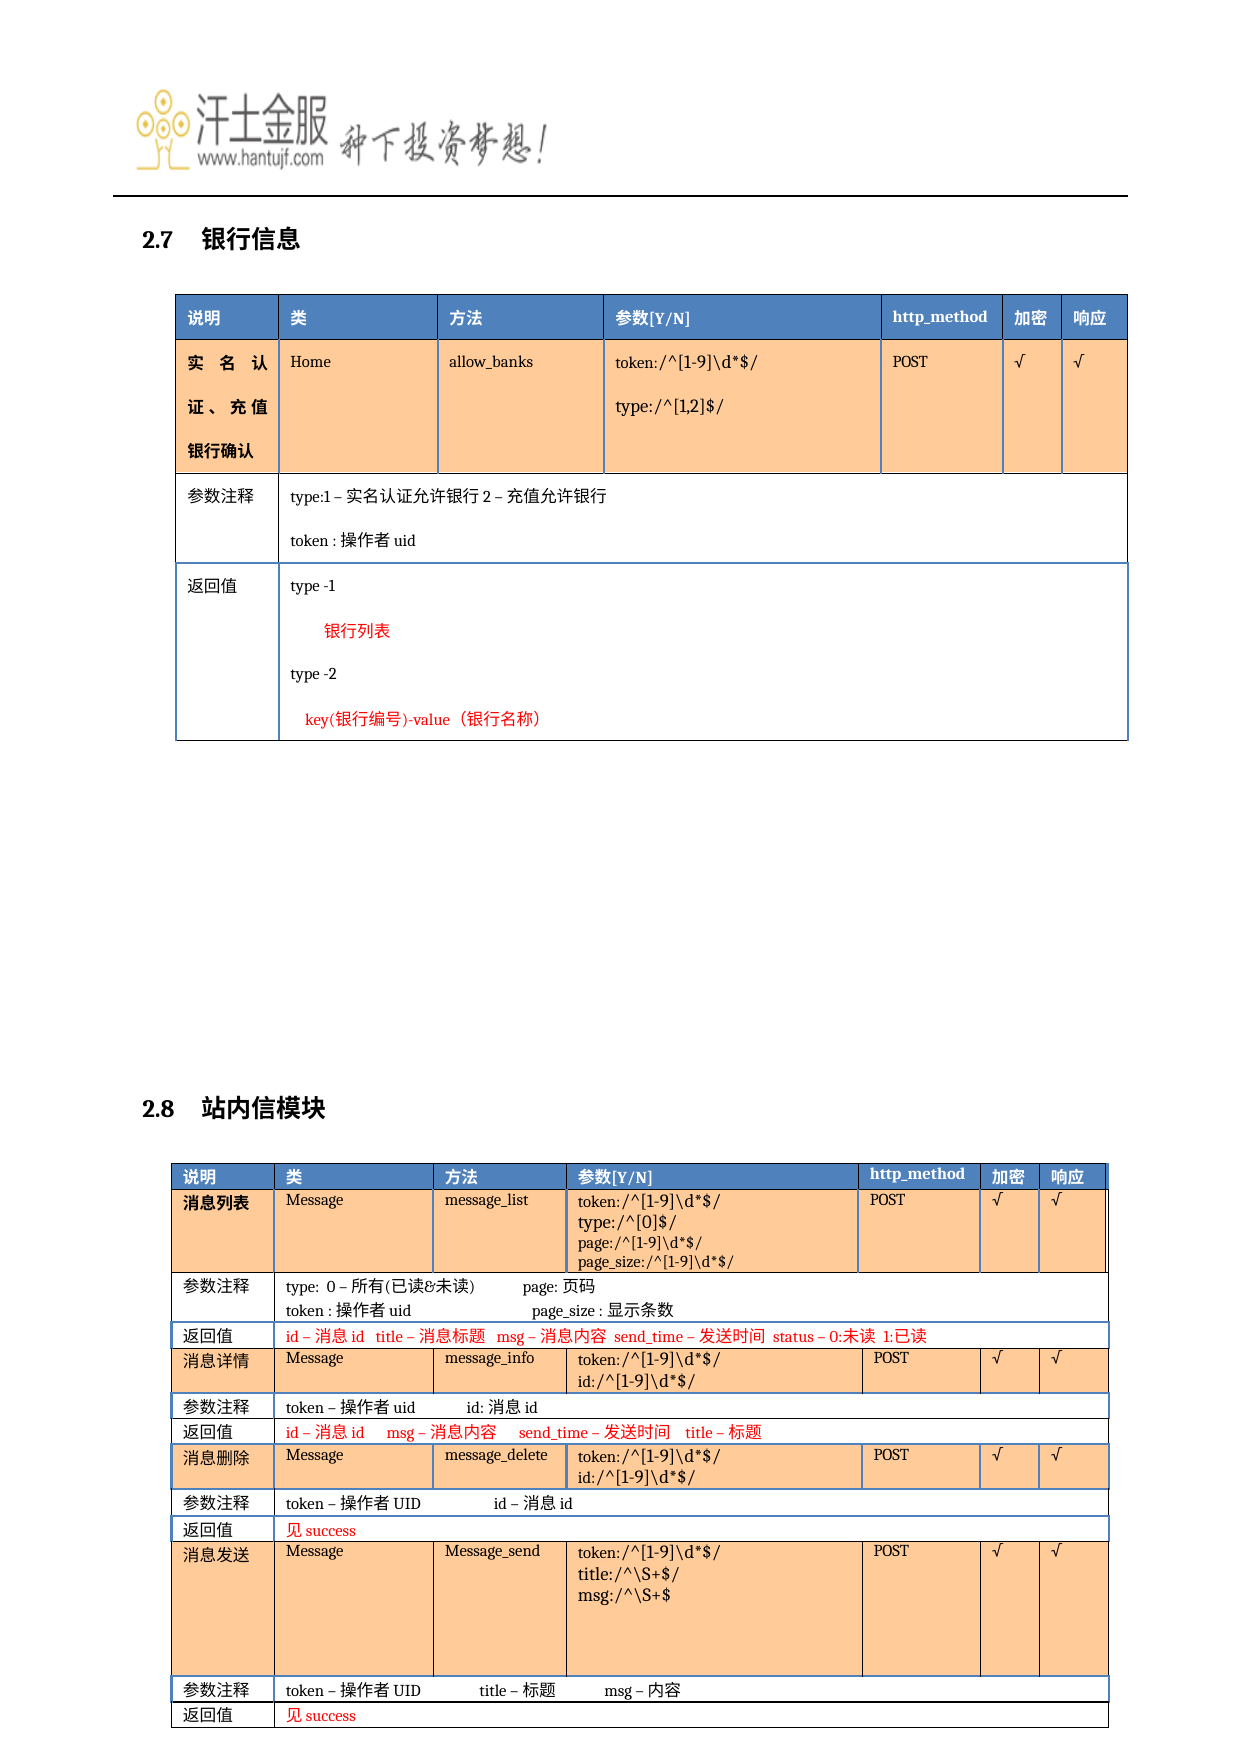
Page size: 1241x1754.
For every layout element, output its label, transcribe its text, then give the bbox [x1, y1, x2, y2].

table_cell token:/^[1-9]\d*$/ type:/^[0]$/ page:/^[1-9]\d*$/ page_size:/^[1-9]\d*$/ [568, 1190, 857, 1272]
table_cell 参数注释 [173, 1677, 273, 1701]
table_cell token:/^[1-9]\d*$/ title:/^\S+$/ msg:/^\S+$ [567, 1542, 862, 1675]
table_cell type: 0 – 所有(已读&未读) page: 页码 token : 操作者uid page_size : 显示条数 [275, 1273, 1108, 1321]
table_header 响应 [1040, 1164, 1105, 1189]
table_cell message_list [434, 1190, 565, 1272]
table_header 方法 [434, 1164, 566, 1189]
table_cell Home [280, 340, 437, 472]
table_cell 返回值 [172, 1419, 274, 1443]
table_cell √ [1040, 1542, 1108, 1675]
table_cell 消息列表 [172, 1190, 273, 1272]
table_header http_method [859, 1164, 980, 1189]
subtitle 站内信模块 [142, 1085, 1103, 1129]
table_header 加密 [981, 1164, 1039, 1189]
table_cell POST [863, 1542, 980, 1675]
table_header http_method [882, 295, 1002, 339]
table_cell message_info [434, 1349, 566, 1392]
picture [112, 88, 612, 172]
table_cell token:/^[1-9]\d*$/ type:/^[1,2]$/ [605, 340, 880, 472]
table_header 加密 [1003, 295, 1061, 339]
table_cell POST [863, 1349, 980, 1392]
table_cell 返回值 [173, 1517, 273, 1541]
table_cell Message_send [434, 1542, 566, 1675]
table_cell 返回值 [173, 1323, 273, 1347]
table_header 类 [279, 295, 437, 339]
table_cell √ [981, 1349, 1039, 1392]
table_cell 见success [275, 1703, 1108, 1727]
table_cell 参数注释 [176, 474, 278, 562]
table_cell √ [1040, 1445, 1108, 1488]
table_cell Message [275, 1190, 432, 1272]
table_cell 参数注释 [172, 1273, 274, 1321]
table_cell Message [275, 1445, 432, 1488]
table_header 方法 [438, 295, 603, 339]
table_cell token – 操作者uid id: 消息id [275, 1394, 1108, 1418]
table_cell √ [981, 1542, 1039, 1675]
table_cell 消息详情 [172, 1349, 274, 1392]
table_cell type -1 银行列表 type -2 key(银行编号)-value（银行名称） [280, 564, 1127, 740]
table_cell √ [981, 1190, 1038, 1272]
table_cell type:1 – 实名认证允许银行 2 – 充值允许银行 token : 操作者uid [279, 474, 1127, 562]
table_cell POST [863, 1445, 979, 1488]
table_cell token:/^[1-9]\d*$/ id:/^[1-9]\d*$/ [568, 1445, 861, 1488]
table_cell √ [1004, 340, 1061, 472]
table_cell Message [275, 1542, 433, 1675]
table_header 类 [275, 1164, 433, 1189]
table_cell √ [1040, 1349, 1108, 1392]
table_header 说明 [176, 295, 278, 339]
table_cell 参数注释 [172, 1490, 274, 1514]
subtitle 银行信息 [142, 216, 1103, 260]
table_cell allow_banks [439, 340, 603, 472]
table_cell POST [859, 1190, 979, 1272]
table_cell 实名认证、充值银行确认 [176, 340, 278, 472]
table_cell id – 消息id msg – 消息内容 send_time – 发送时间 title – 标题 [275, 1419, 1108, 1443]
table_header 说明 [172, 1164, 274, 1189]
table_cell token – 操作者UID id – 消息id [275, 1490, 1108, 1514]
table_header 参数[Y/N] [604, 295, 881, 339]
table_cell 返回值 [172, 1703, 274, 1727]
table_header 参数[Y/N] [567, 1164, 858, 1189]
table_cell token:/^[1-9]\d*$/ id:/^[1-9]\d*$/ [567, 1349, 862, 1392]
table_cell 见success [275, 1517, 1108, 1541]
table_cell id – 消息id title – 消息标题 msg – 消息内容 send_time – 发送时间 status – 0:未读 1:已读 [275, 1323, 1108, 1347]
table_cell 消息删除 [173, 1445, 273, 1488]
table_cell 消息发送 [172, 1542, 274, 1675]
table_cell POST [882, 340, 1002, 472]
table_header 响应 [1062, 295, 1127, 339]
table_cell 返回值 [177, 564, 278, 740]
table_cell √ [1040, 1190, 1105, 1272]
table_cell token – 操作者UID title – 标题 msg – 内容 [275, 1677, 1108, 1701]
table_cell message_delete [434, 1445, 565, 1488]
table_cell √ [1063, 340, 1127, 472]
table_cell √ [981, 1445, 1038, 1488]
table_cell Message [275, 1349, 433, 1392]
table_cell 参数注释 [173, 1394, 273, 1418]
